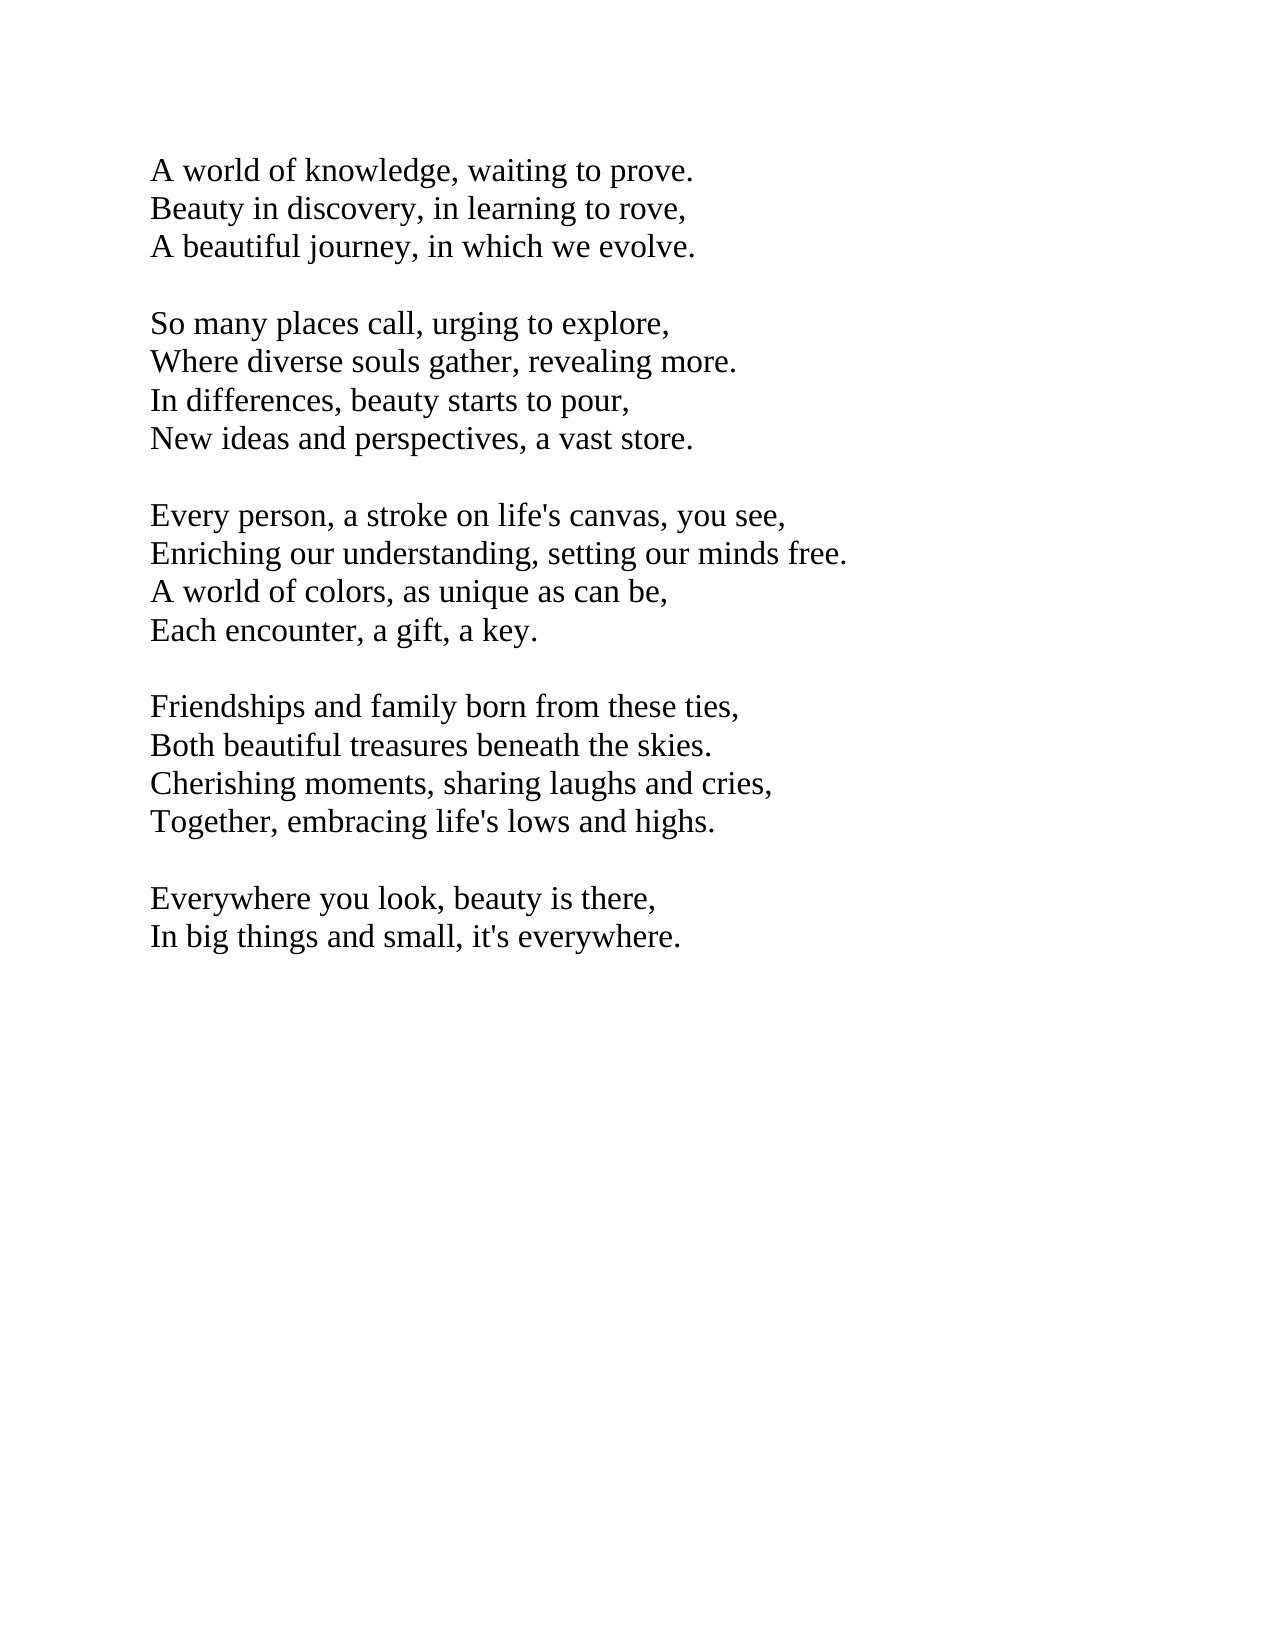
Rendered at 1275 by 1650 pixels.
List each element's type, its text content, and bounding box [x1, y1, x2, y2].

text Together, embracing life's lows and highs. [150, 802, 1125, 840]
text Cherishing moments, sharing laughs and cries, [150, 763, 1125, 802]
text A world of knowledge, waiting to prove. [150, 150, 1125, 188]
text Where diverse souls gather, revealing more. [150, 342, 1125, 380]
text A world of colors, as unique as can be, [150, 572, 1125, 610]
text Every person, a stroke on life's canvas, you see, [150, 495, 1125, 533]
text In differences, beauty starts to pour, [150, 380, 1125, 418]
text In big things and small, it's everywhere. [150, 917, 1125, 955]
text Everywhere you look, beauty is there, [150, 878, 1125, 917]
text Each encounter, a gift, a key. [150, 610, 1125, 648]
text Beauty in discovery, in learning to rove, [150, 188, 1125, 227]
text So many places call, urging to explore, [150, 303, 1125, 342]
text A beautiful journey, in which we evolve. [150, 227, 1125, 265]
text Enriching our understanding, setting our minds free. [150, 533, 1125, 572]
text Friendships and family born from these ties, [150, 687, 1125, 725]
text New ideas and perspectives, a vast store. [150, 418, 1125, 457]
text Both beautiful treasures beneath the skies. [150, 725, 1125, 763]
